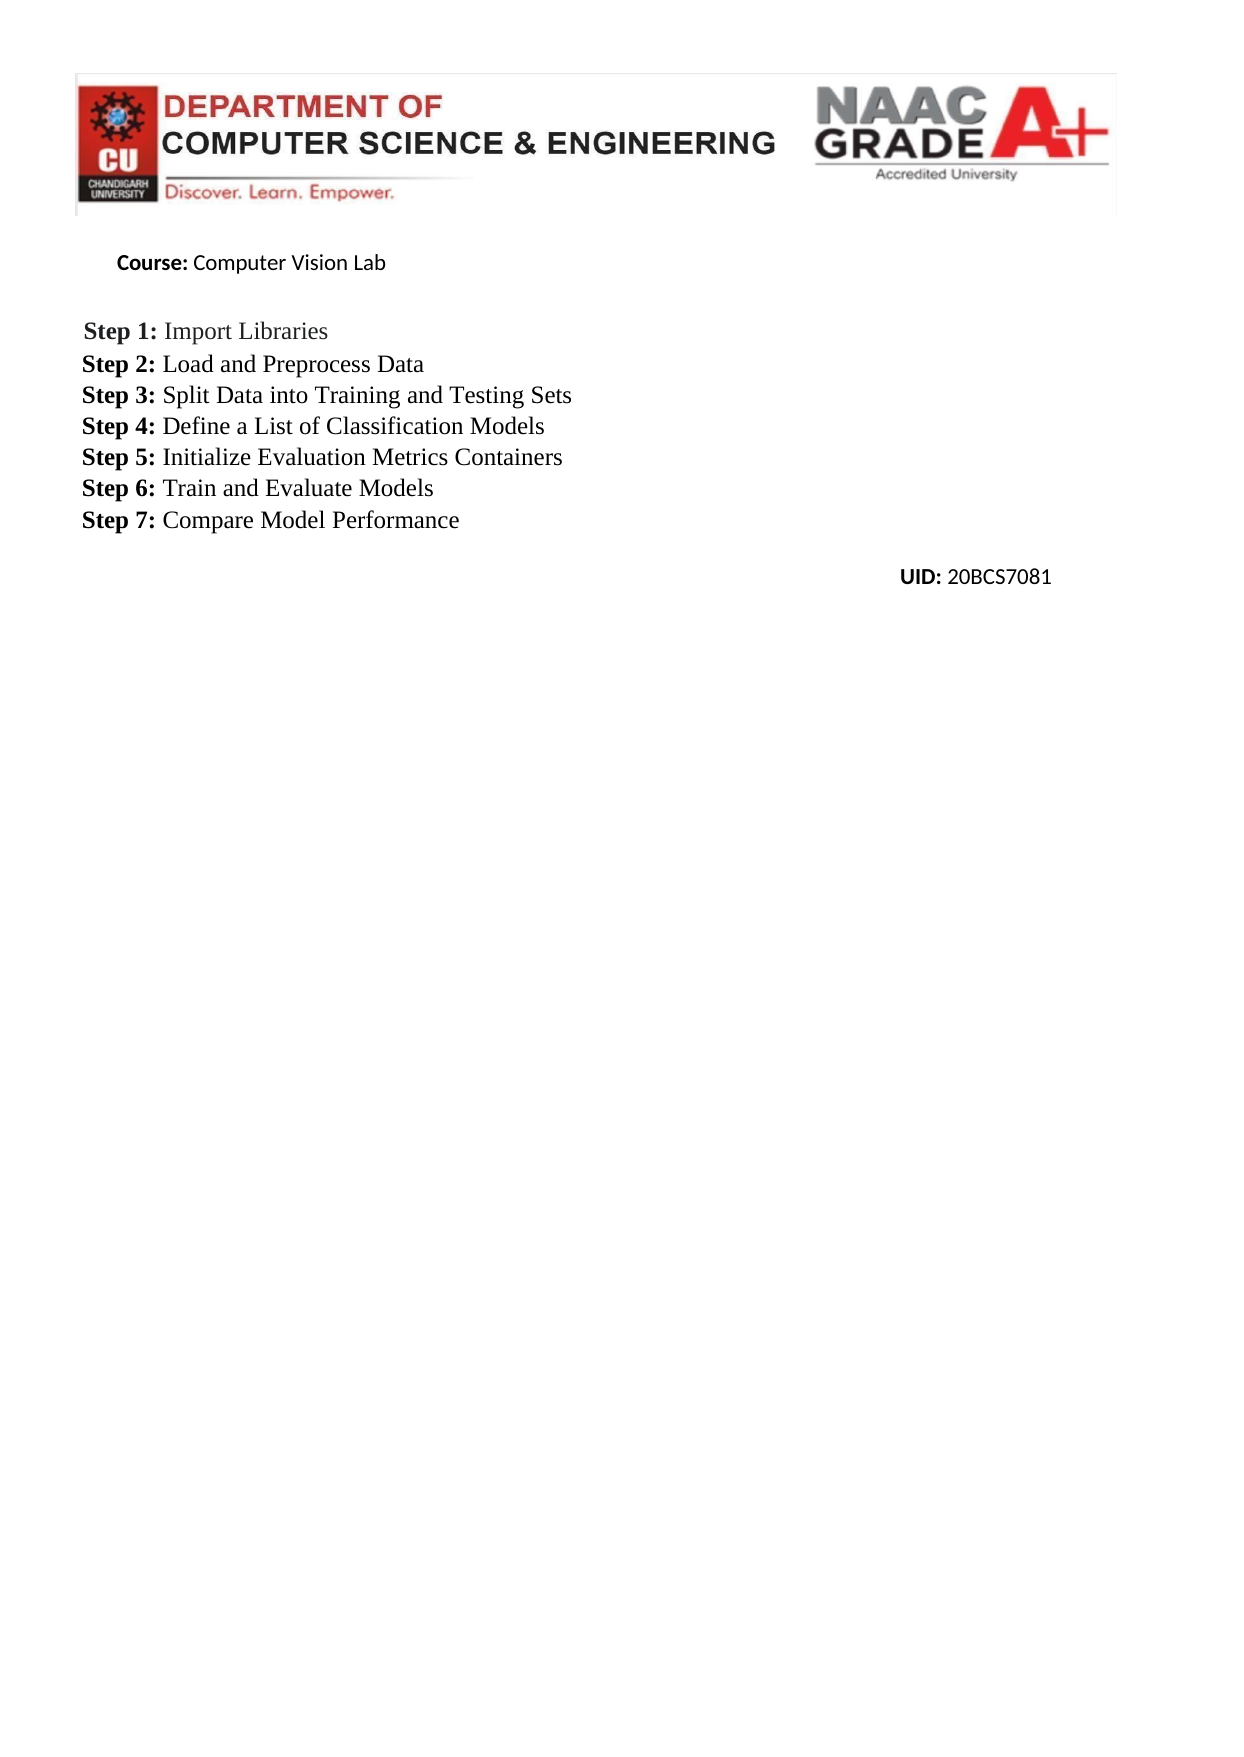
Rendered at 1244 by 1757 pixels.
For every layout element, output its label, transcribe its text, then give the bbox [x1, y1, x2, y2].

text UID: 20BCS7081 [0, 562, 1233, 591]
text Step 2: Load and Preprocess Data [82, 349, 1244, 377]
text Step 3: Split Data into Training and Testing Sets Step 4: Define a List of Classification Models Step 5: Initialize Evaluation Metrics Containers Step 6: Train and Evaluate Models [82, 380, 590, 502]
text Step 7: Compare Model Performance [82, 505, 1244, 533]
picture [75, 73, 1117, 216]
text Step 1: Import Libraries [83, 316, 1244, 345]
